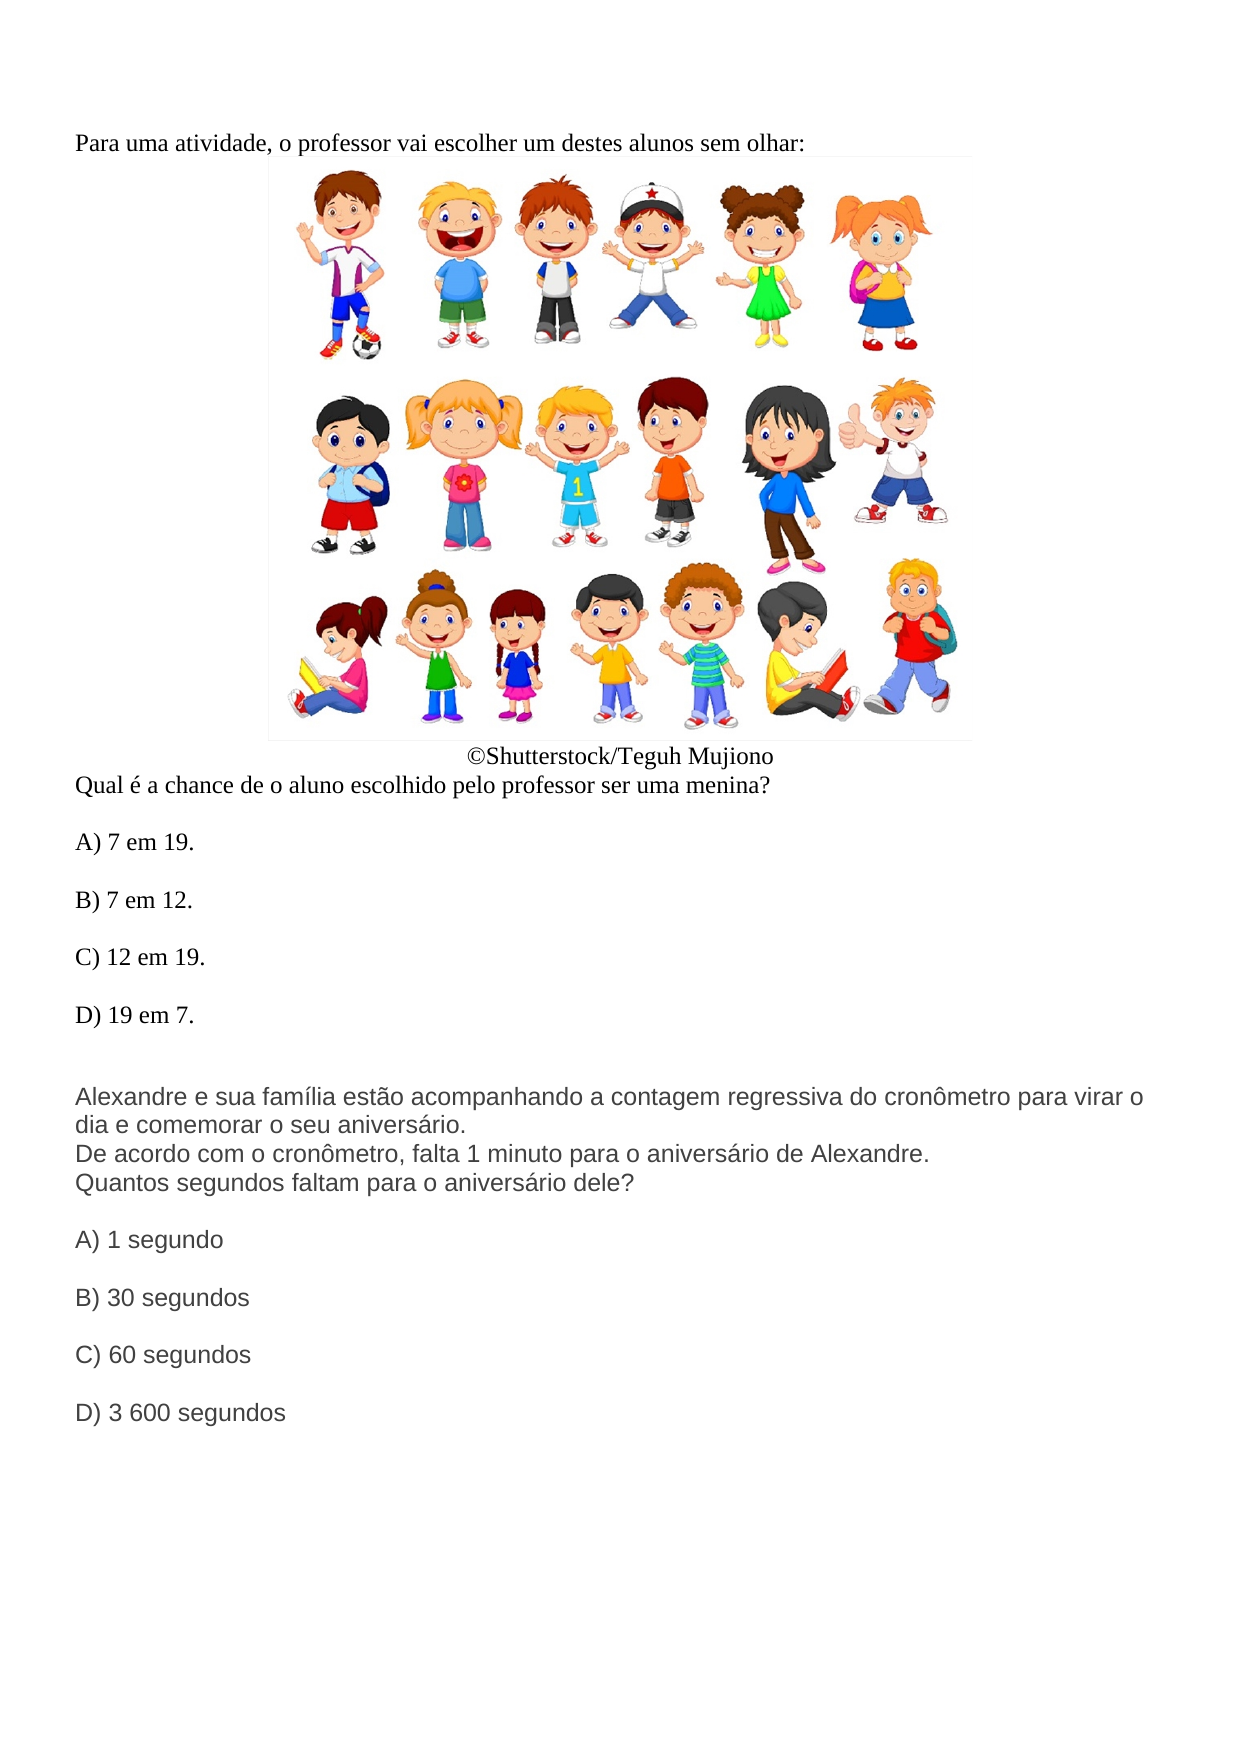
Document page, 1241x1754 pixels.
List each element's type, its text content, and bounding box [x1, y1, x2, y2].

text ©Shutterstock/Teguh Mujiono [75, 741, 1165, 770]
text Quantos segundos faltam para o aniversário dele? [75, 1168, 1165, 1196]
text D) 3 600 segundos [75, 1398, 1165, 1426]
text A) 1 segundo [75, 1225, 1165, 1254]
text Qual é a chance de o aluno escolhido pelo professor ser uma menina? [75, 770, 1165, 798]
text C) 12 em 19. [75, 942, 1165, 971]
text B) 30 segundos [75, 1283, 1165, 1311]
text Para uma atividade, o professor vai escolher um destes alunos sem olhar: [75, 128, 1165, 157]
text De acordo com o cronômetro, falta 1 minuto para o aniversário de Alexandre. [75, 1139, 1165, 1168]
text D) 19 em 7. [75, 1000, 1165, 1028]
picture [268, 156, 973, 741]
text A) 7 em 19. [75, 827, 1165, 856]
text C) 60 segundos [75, 1340, 1165, 1369]
text Alexandre e sua família estão acompanhando a contagem regressiva do cronômetro para virar o dia e comemorar o seu aniversário. [75, 1081, 1165, 1139]
text B) 7 em 12. [75, 885, 1165, 913]
